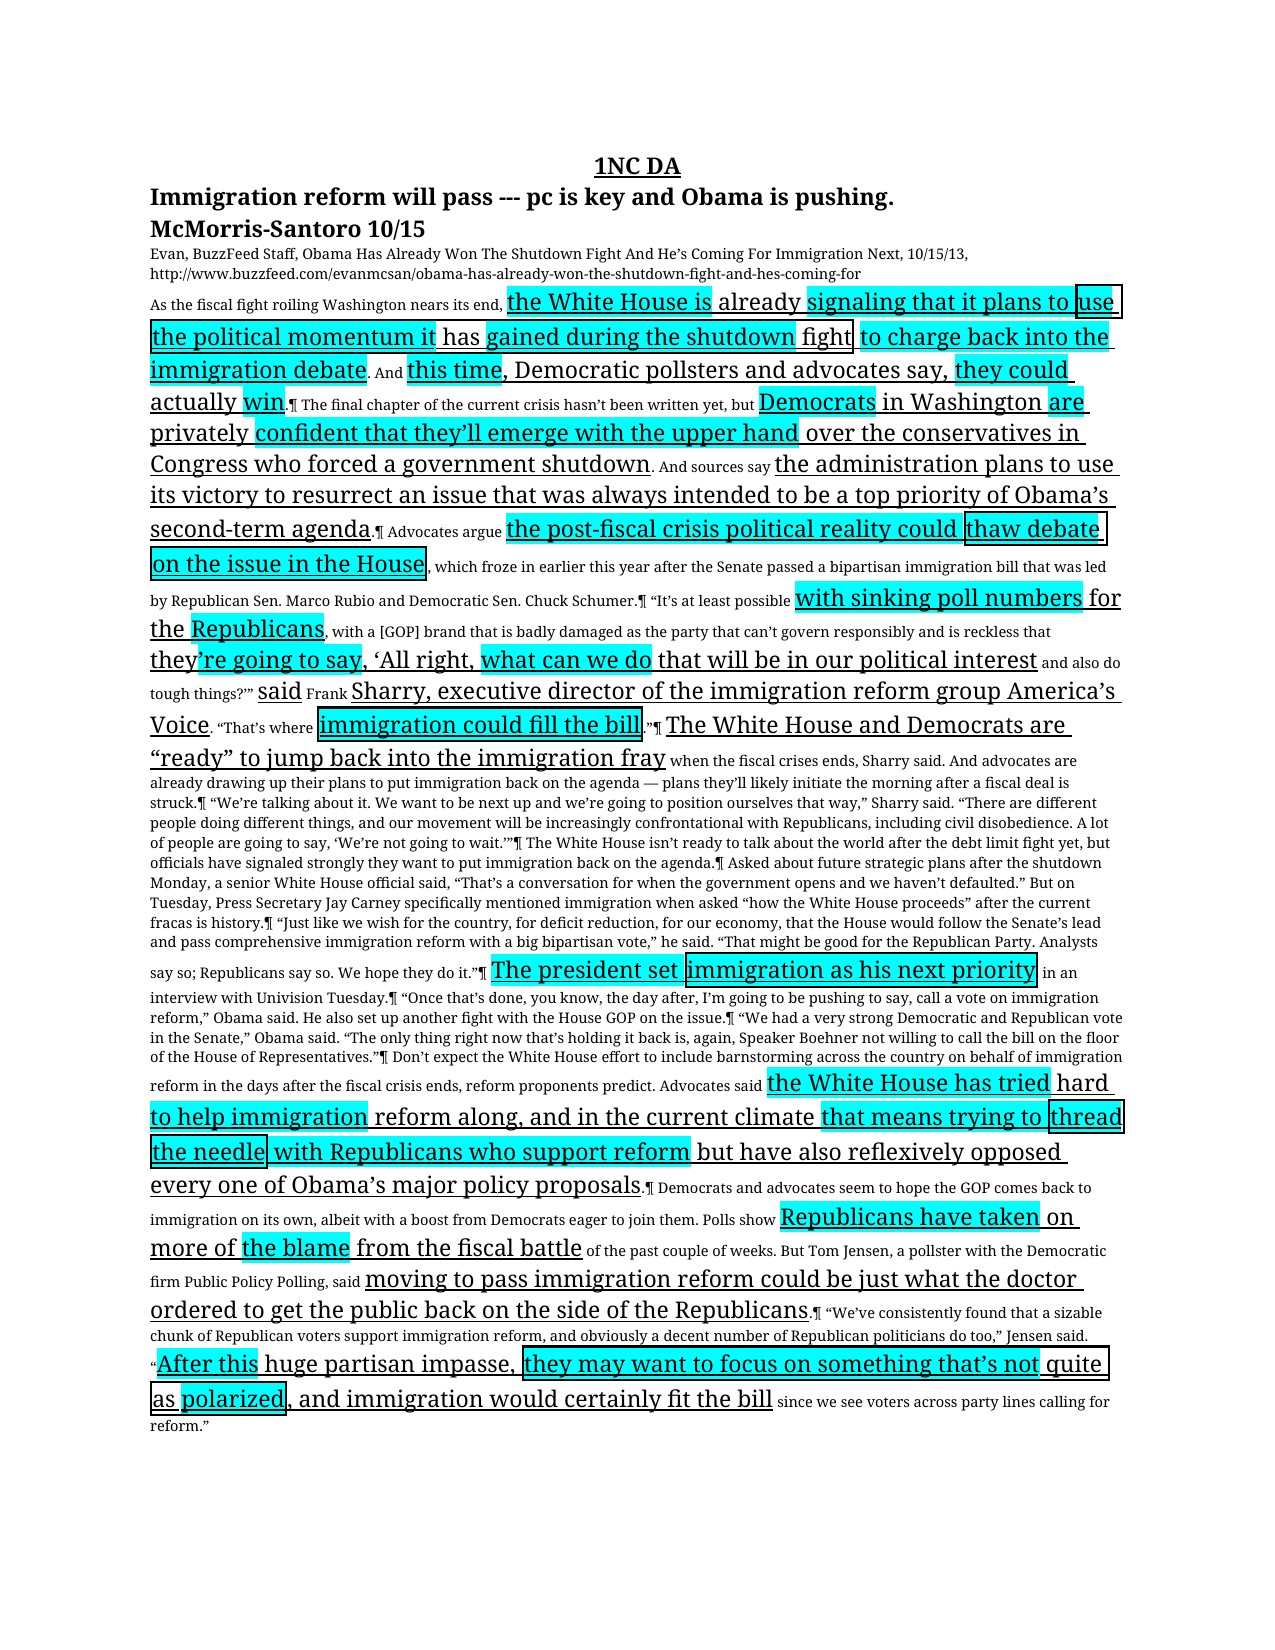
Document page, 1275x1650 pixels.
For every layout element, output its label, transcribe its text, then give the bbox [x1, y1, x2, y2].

text As the fiscal fight roiling Washington nears its end, the White House is already signaling that it plans to use the political momentum it has gained during the shutdown fight to charge back into the immigration debate. And this time, Democratic pollsters and advocates say, they could actually win.¶ The final chapter of the current crisis hasn’t been written yet, but Democrats in Washington are privately confident that they’ll emerge with the upper hand over the conservatives in Congress who forced a government shutdown. And sources say the administration plans to use its victory to resurrect an issue that was always intended to be a top priority of Obama’s second-term agenda.¶ Advocates argue the post-fiscal crisis political reality could thaw debate on the issue in the House, which froze in earlier this year after the Senate passed a bipartisan immigration bill that was led by Republican Sen. Marco Rubio and Democratic Sen. Chuck Schumer.¶ “It’s at least possible with sinking poll numbers for the Republicans, with a [GOP] brand that is badly damaged as the party that can’t govern responsibly and is reckless that they’re going to say, ‘All right, what can we do that will be in our political interest and also do tough things?’” said Frank Sharry, executive director of the immigration reform group America’s Voice. “That’s where immigration could fill the bill.”¶ The White House and Democrats are “ready” to jump back into the immigration fray when the fiscal crises ends, Sharry said. And advocates are already drawing up their plans to put immigration back on the agenda — plans they’ll likely initiate the morning after a fiscal deal is struck.¶ “We’re talking about it. We want to be next up and we’re going to position ourselves that way,” Sharry said. “There are different people doing different things, and our movement will be increasingly confrontational with Republicans, including civil disobedience. A lot of people are going to say, ‘We’re not going to wait.’”¶ The White House isn’t ready to talk about the world after the debt limit fight yet, but officials have signaled strongly they want to put immigration back on the agenda.¶ Asked about future strategic plans after the shutdown Monday, a senior White House official said, “That’s a conversation for when the government opens and we haven’t defaulted.” But on Tuesday, Press Secretary Jay Carney specifically mentioned immigration when asked “how the White House proceeds” after the current fracas is history.¶ “Just like we wish for the country, for deficit reduction, for our economy, that the House would follow the Senate’s lead and pass comprehensive immigration reform with a big bipartisan vote,” he said. “That might be good for the Republican Party. Analysts say so; Republicans say so. We hope they do it.”¶ The president set immigration as his next priority in an interview with Univision Tuesday.¶ “Once that’s done, you know, the day after, I’m going to be pushing to say, call a vote on immigration reform,” Obama said. He also set up another fight with the House GOP on the issue.¶ “We had a very strong Democratic and Republican vote in the Senate,” Obama said. “The only thing right now that’s holding it back is, again, Speaker Boehner not willing to call the bill on the floor of the House of Representatives.”¶ Don’t expect the White House effort to include barnstorming across the country on behalf of immigration reform in the days after the fiscal crisis ends, reform proponents predict. Advocates said the White House has tried hard to help immigration reform along, and in the current climate that means trying to thread the needle with Republicans who support reform but have also reflexively opposed every one of Obama’s major policy proposals.¶ Democrats and advocates seem to hope the GOP comes back to immigration on its own, albeit with a boost from Democrats eager to join them. Polls show Republicans have taken on more of the blame from the fiscal battle of the past couple of weeks. But Tom Jensen, a pollster with the Democratic firm Public Policy Polling, said moving to pass immigration reform could be just what the doctor ordered to get the public back on the side of the Republicans.¶ “We’ve consistently found that a sizable chunk of Republican voters support immigration reform, and obviously a decent number of Republican politicians do too,” Jensen said. “After this huge partisan impasse, they may want to focus on something that’s not quite as polarized, and immigration would certainly fit the bill since we see voters across party lines calling for reform.” [150, 1129, 1125, 1436]
text McMorris-Santoro 10/15 [150, 212, 1125, 244]
text Evan, BuzzFeed Staff, Obama Has Already Won The Shutdown Fight And He’s Coming For Immigration Next, 10/15/13, http://www.buzzfeed.com/evanmcsan/obama-has-already-won-the-shutdown-fight-and-hes-coming-for [150, 244, 1125, 283]
subtitle 1nc da [150, 150, 1125, 181]
subtitle Immigration reform will pass --- pc is key and Obama is pushing. [150, 181, 1125, 212]
text As the fiscal fight roiling Washington nears its end, the White House is already signaling that it plans to use the political momentum it has gained during the shutdown fight to charge back into the immigration debate. And this time, Democratic pollsters and advocates say, they could actually win.¶ The final chapter of the current crisis hasn’t been written yet, but Democrats in Washington are privately confident that they’ll emerge with the upper hand over the conservatives in Congress who forced a government shutdown. And sources say the administration plans to use its victory to resurrect an issue that was always intended to be a top priority of Obama’s second-term agenda.¶ Advocates argue the post-fiscal crisis political reality could thaw debate on the issue in the House, which froze in earlier this year after the Senate passed a bipartisan immigration bill that was led by Republican Sen. Marco Rubio and Democratic Sen. Chuck Schumer.¶ “It’s at least possible with sinking poll numbers for the Republicans, with a [GOP] brand that is badly damaged as the party that can’t govern responsibly and is reckless that they’re going to say, ‘All right, what can we do that will be in our political interest and also do tough things?’” said Frank Sharry, executive director of the immigration reform group America’s Voice. “That’s where immigration could fill the bill.”¶ The White House and Democrats are “ready” to jump back into the immigration fray when the fiscal crises ends, Sharry said. And advocates are already drawing up their plans to put immigration back on the agenda — plans they’ll likely initiate the morning after a fiscal deal is struck.¶ “We’re talking about it. We want to be next up and we’re going to position ourselves that way,” Sharry said. “There are different people doing different things, and our movement will be increasingly confrontational with Republicans, including civil disobedience. A lot of people are going to say, ‘We’re not going to wait.’”¶ The White House isn’t ready to talk about the world after the debt limit fight yet, but officials have signaled strongly they want to put immigration back on the agenda.¶ Asked about future strategic plans after the shutdown Monday, a senior White House official said, “That’s a conversation for when the government opens and we haven’t defaulted.” But on Tuesday, Press Secretary Jay Carney specifically mentioned immigration when asked “how the White House proceeds” after the current fracas is history.¶ “Just like we wish for the country, for deficit reduction, for our economy, that the House would follow the Senate’s lead and pass comprehensive immigration reform with a big bipartisan vote,” he said. “That might be good for the Republican Party. Analysts say so; Republicans say so. We hope they do it.”¶ The president set immigration as his next priority in an interview with Univision Tuesday.¶ “Once that’s done, you know, the day after, I’m going to be pushing to say, call a vote on immigration reform,” Obama said. He also set up another fight with the House GOP on the issue.¶ “We had a very strong Democratic and Republican vote in the Senate,” Obama said. “The only thing right now that’s holding it back is, again, Speaker Boehner not willing to call the bill on the floor of the House of Representatives.”¶ Don’t expect the White House effort to include barnstorming across the country on behalf of immigration reform in the days after the fiscal crisis ends, reform proponents predict. Advocates said the White House has tried hard to help immigration reform along, and in the current climate that means trying to thread the needle with Republicans who support reform but have also reflexively opposed every one of Obama’s major policy proposals.¶ Democrats and advocates seem to hope the GOP comes back to immigration on its own, albeit with a boost from Democrats eager to join them. Polls show Republicans have taken on more of the blame from the fiscal battle of the past couple of weeks. But Tom Jensen, a pollster with the Democratic firm Public Policy Polling, said moving to pass immigration reform could be just what the doctor ordered to get the public back on the side of the Republicans.¶ “We’ve consistently found that a sizable chunk of Republican voters support immigration reform, and obviously a decent number of Republican politicians do too,” Jensen said. “After this huge partisan impasse, they may want to focus on something that’s not quite as polarized, and immigration would certainly fit the bill since we see voters across party lines calling for reform.” [150, 283, 1125, 1127]
